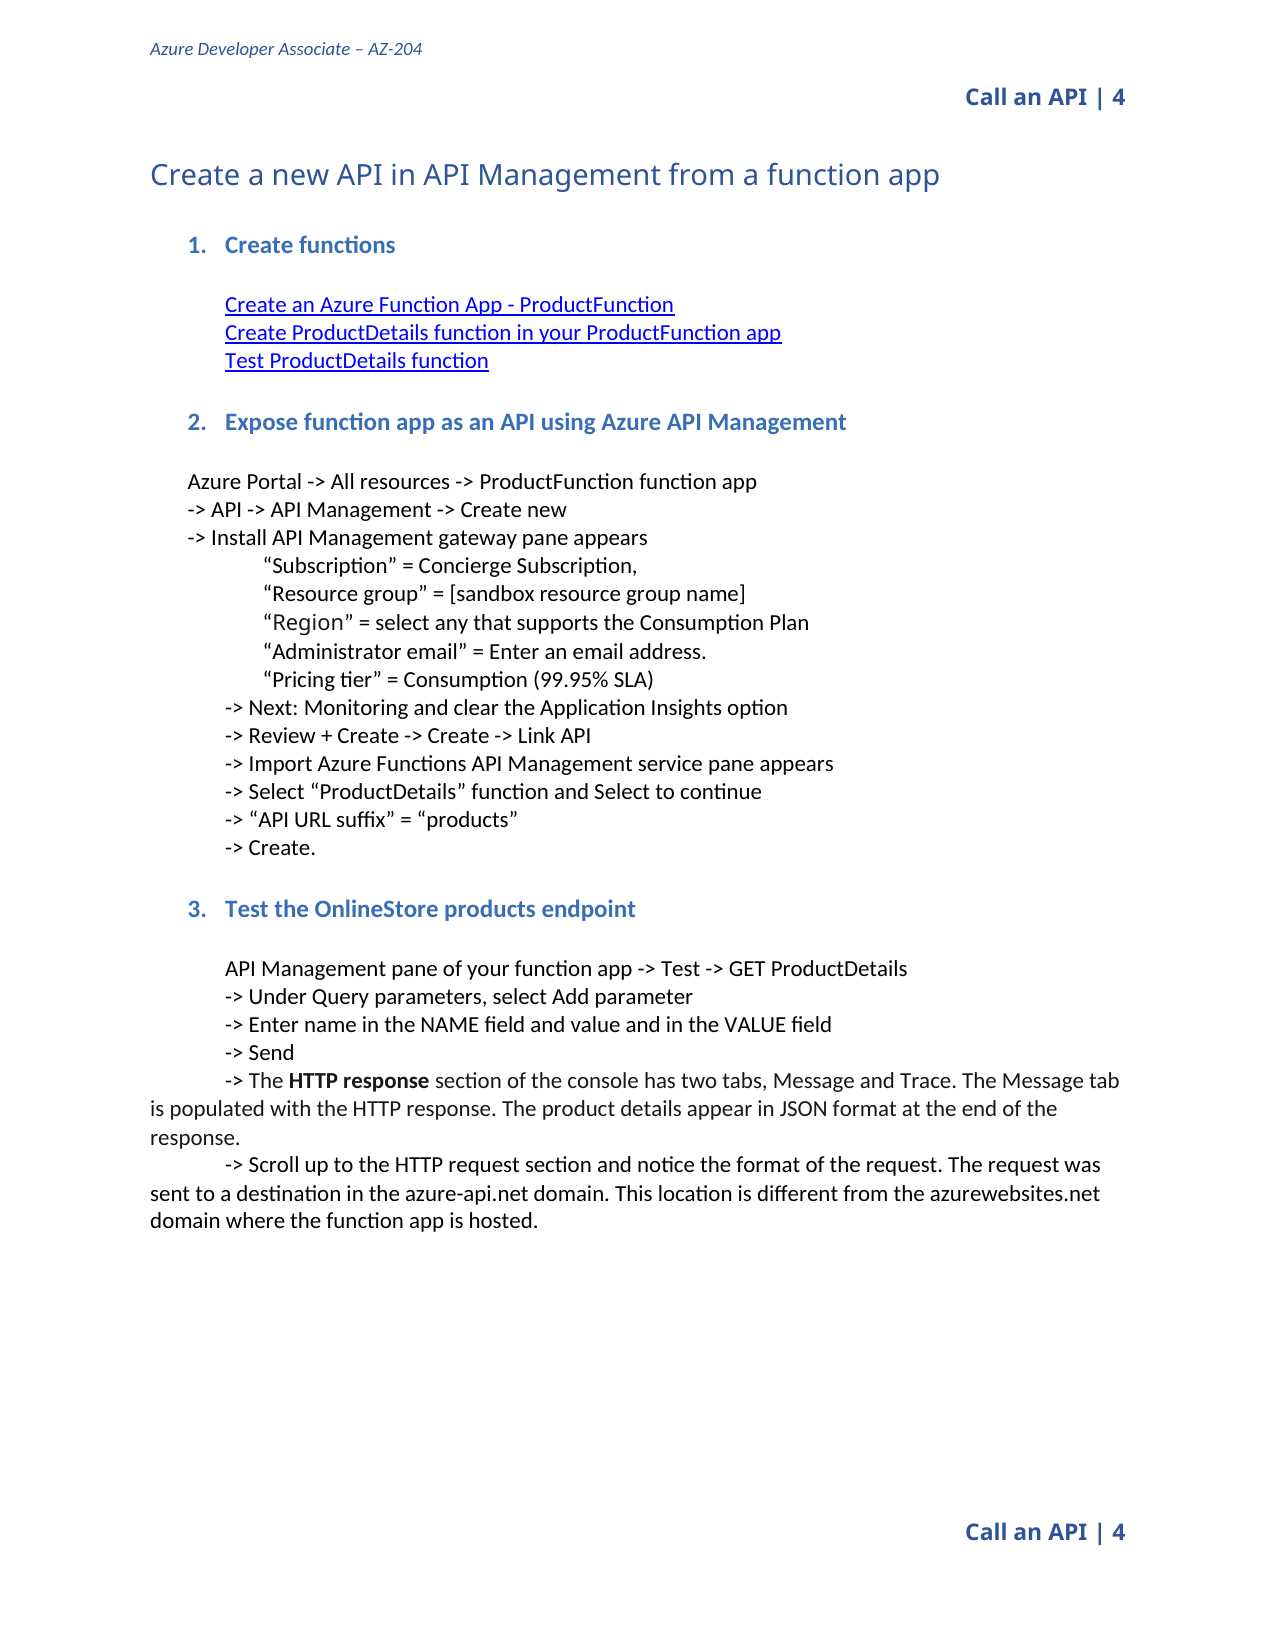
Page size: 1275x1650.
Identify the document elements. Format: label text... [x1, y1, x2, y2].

text -> Send [150, 1038, 1125, 1067]
subtitle Test the OnlineStore products endpoint [187, 893, 1125, 924]
text -> Create. [150, 833, 1125, 861]
text -> Review + Create -> Create -> Link API [150, 721, 1125, 749]
text Azure Portal -> All resources -> ProductFunction function app [187, 467, 1125, 495]
text -> API -> API Management -> Create new [187, 495, 1125, 523]
text -> The HTTP response section of the console has two tabs, Message and Trace. The Message tab is populated with the HTTP response. The product details appear in JSON format at the end of the response. [150, 1067, 1125, 1151]
text -> Scroll up to the HTTP request section and notice the format of the request. The request was sent to a destination in the azure-api.net domain. This location is different from the azurewebsites.net domain where the function app is hosted. [150, 1151, 1125, 1235]
text “Subscription” = Concierge Subscription, [262, 551, 1125, 579]
subtitle Create a new API in API Management from a function app [150, 154, 1125, 194]
text Create ProductDetails function in your ProductFunction app [150, 318, 1125, 346]
text “Administrator email” = Enter an email address. [262, 637, 1125, 665]
text API Management pane of your function app -> Test -> GET ProductDetails [150, 954, 1125, 982]
subtitle Create functions [187, 229, 1125, 260]
text Test ProductDetails function [150, 346, 1125, 374]
text -> Next: Monitoring and clear the Application Insights option [150, 693, 1125, 721]
text “Resource group” = [sandbox resource group name] [262, 579, 1125, 607]
text -> Select “ProductDetails” function and Select to continue [150, 777, 1125, 805]
text -> Enter name in the NAME field and value and in the VALUE field [150, 1011, 1125, 1038]
text -> Import Azure Functions API Management service pane appears [150, 749, 1125, 777]
subtitle Expose function app as an API using Azure API Management [187, 406, 1125, 437]
text -> Under Query parameters, select Add parameter [150, 982, 1125, 1011]
text -> “API URL suffix” = “products” [150, 805, 1125, 833]
text “Pricing tier” = Consumption (99.95% SLA) [262, 665, 1125, 693]
text “Region” = select any that supports the Consumption Plan [262, 607, 1125, 637]
text -> Install API Management gateway pane appears [187, 523, 1125, 551]
text Create an Azure Function App - ProductFunction [150, 290, 1125, 318]
